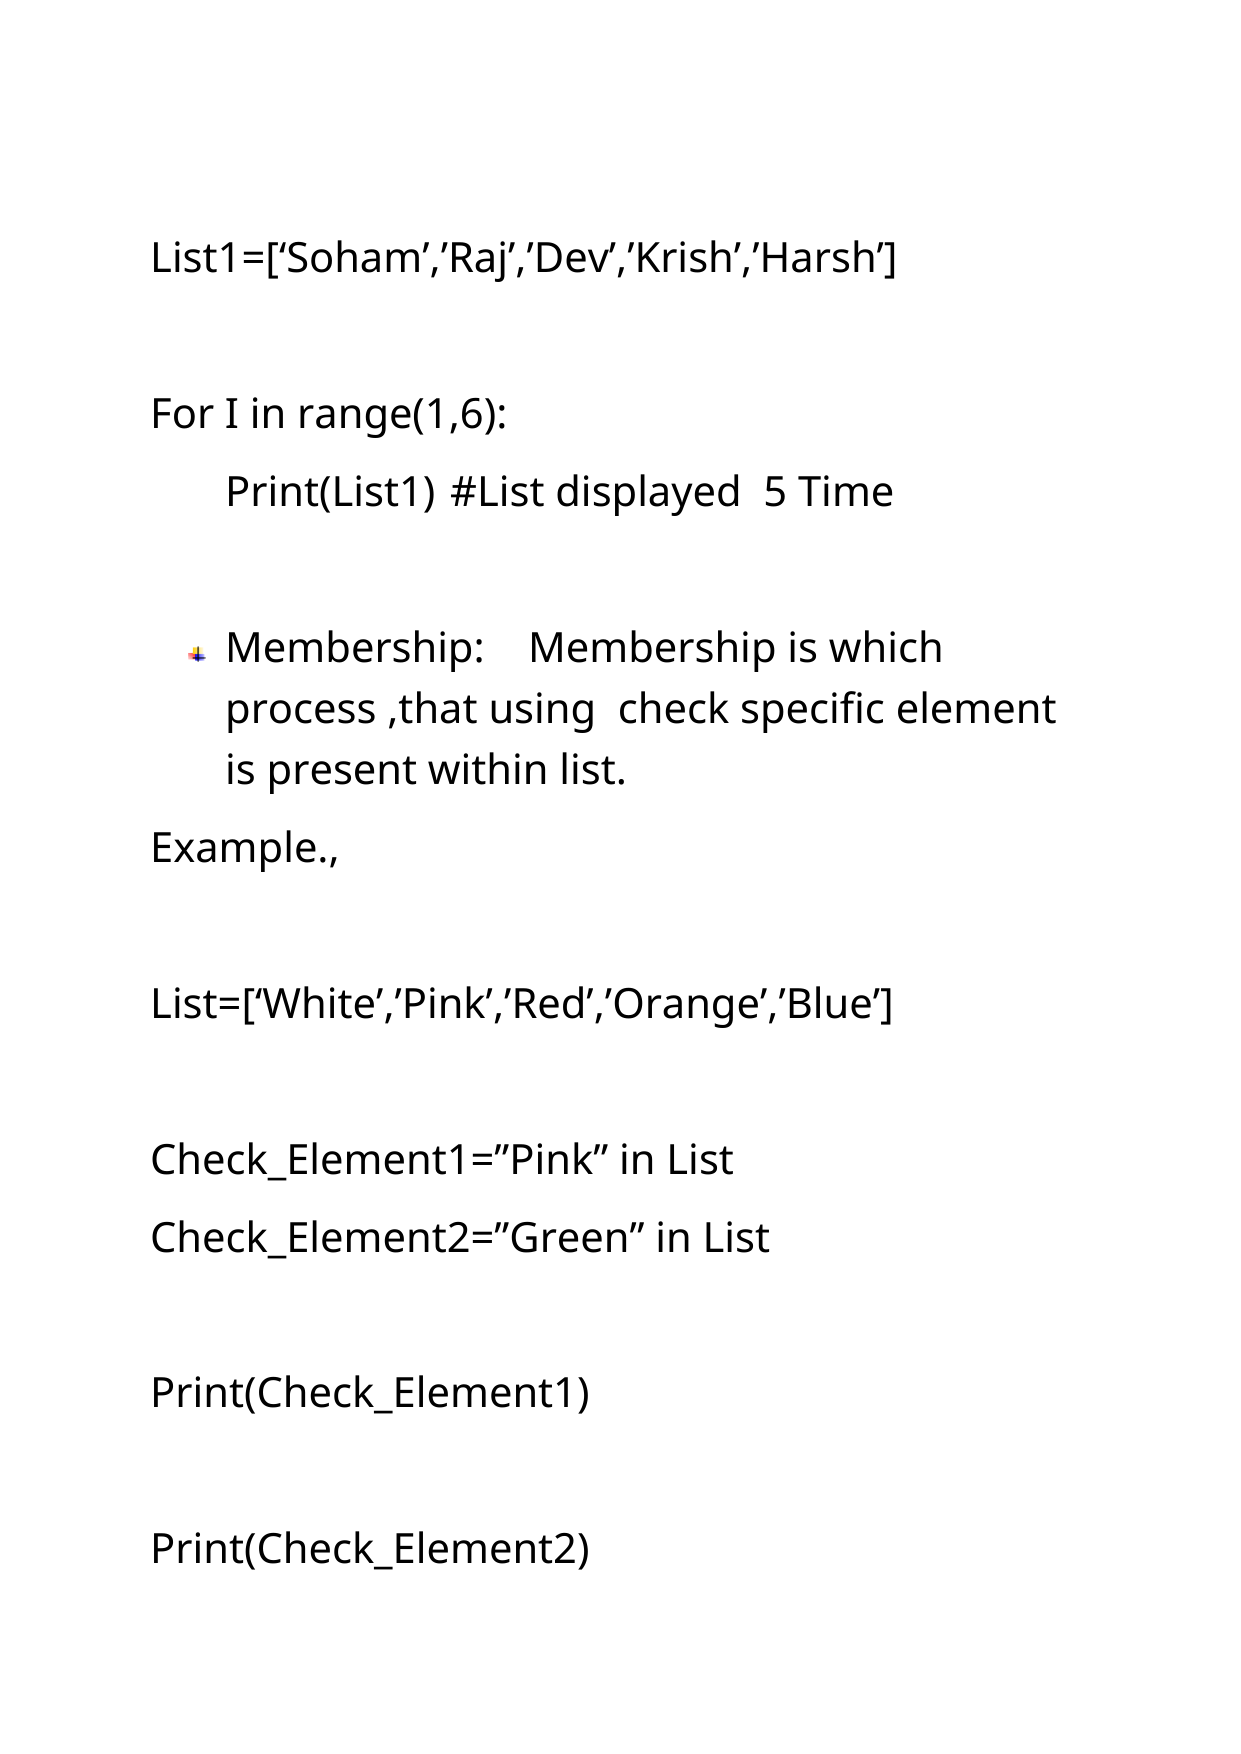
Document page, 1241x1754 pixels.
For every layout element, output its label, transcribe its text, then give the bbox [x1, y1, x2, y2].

text For I in range(1,6): [150, 384, 1090, 441]
text Print(Check_Element1) [150, 1363, 1090, 1420]
picture [188, 645, 206, 662]
text Check_Element2=”Green” in List [150, 1207, 1090, 1264]
list Membership: Membership is which process ,that using check specific element is present within list. [187, 617, 1090, 797]
text Print(Check_Element2) [150, 1519, 1090, 1576]
text Print(List1) #List displayed 5 Time [150, 462, 1090, 518]
text Check_Element1=”Pink” in List [150, 1129, 1090, 1186]
text Example., [150, 818, 1090, 875]
text List1=[‘Soham’,’Raj’,’Dev’,’Krish’,’Harsh’] [150, 228, 1090, 285]
text List=[‘White’,’Pink’,’Red’,’Orange’,’Blue’] [150, 974, 1090, 1031]
